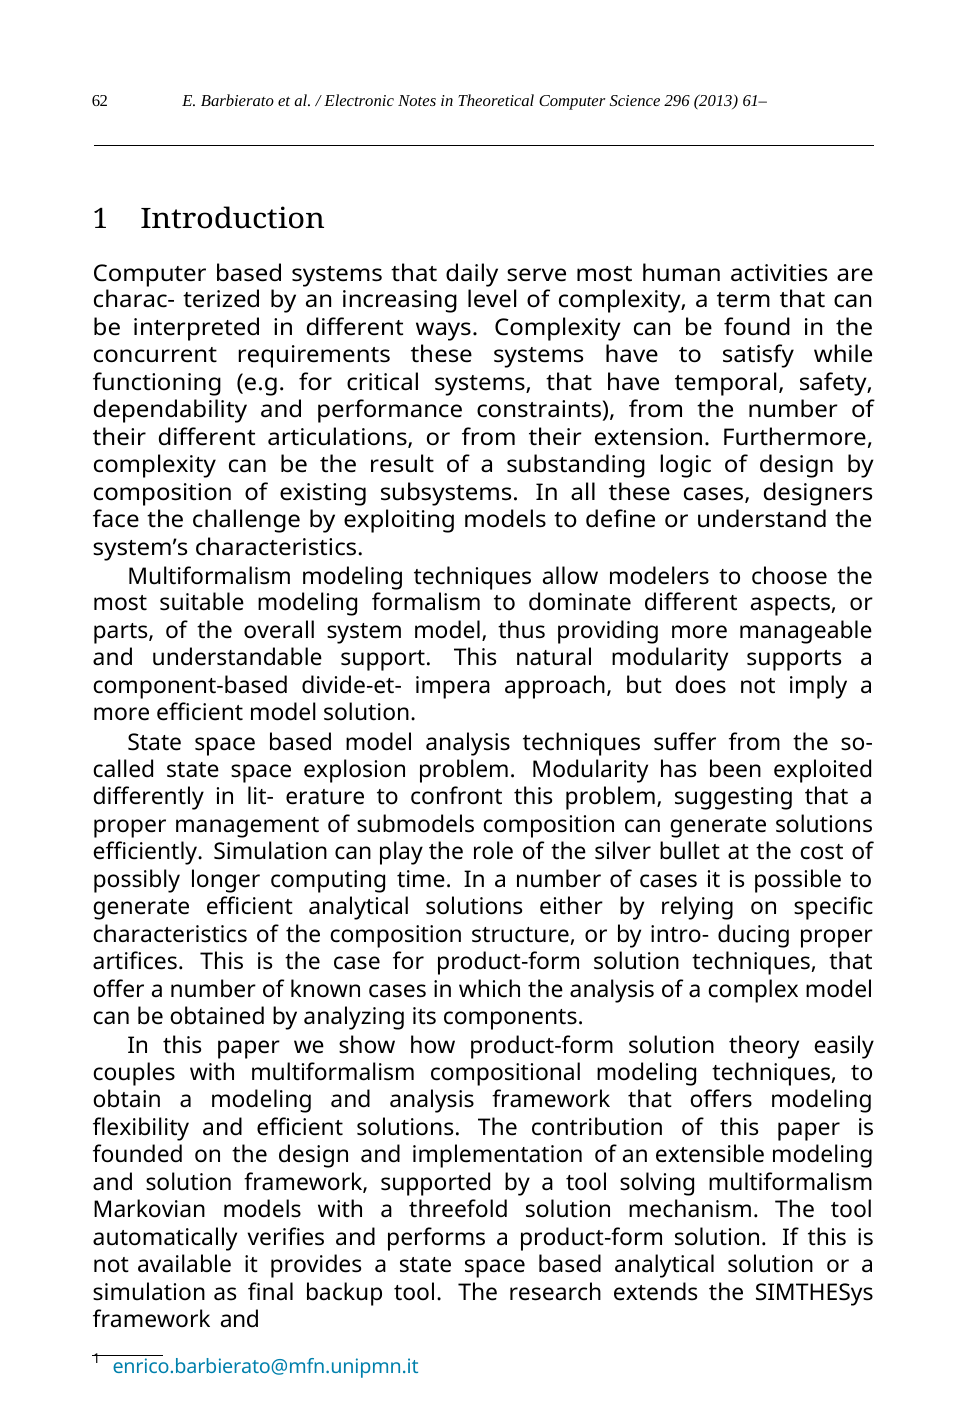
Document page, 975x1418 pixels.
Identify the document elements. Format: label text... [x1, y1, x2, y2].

text State space based model analysis techniques suffer from the so-called state space explosion problem. Modularity has been exploited differently in lit- erature to confront this problem, suggesting that a proper management of submodels composition can generate solutions efficiently. Simulation can play the role of the silver bullet at the cost of possibly longer computing time. In a number of cases it is possible to generate efficient analytical solutions either by relying on specific characteristics of the composition structure, or by intro- ducing proper artifices. This is the case for product-form solution techniques, that offer a number of known cases in which the analysis of a complex model can be obtained by analyzing its components. [92, 729, 873, 1031]
text 1 enrico.barbierato@mfn.unipmn.it [92, 1352, 896, 1378]
text In this paper we show how product-form solution theory easily couples with multiformalism compositional modeling techniques, to obtain a modeling and analysis framework that offers modeling flexibility and efficient solutions. The contribution of this paper is founded on the design and implementation of an extensible modeling and solution framework, supported by a tool solving multiformalism Markovian models with a threefold solution mechanism. The tool automatically verifies and performs a product-form solution. If this is not available it provides a state space based analytical solution or a simulation as final backup tool. The research extends the SIMTHESys framework and [92, 1032, 874, 1334]
text Computer based systems that daily serve most human activities are charac- terized by an increasing level of complexity, a term that can be interpreted in different ways. Complexity can be found in the concurrent requirements these systems have to satisfy while functioning (e.g. for critical systems, that have temporal, safety, dependability and performance constraints), from the number of their different articulations, or from their extension. Furthermore, complexity can be the result of a substanding logic of design by composition of existing subsystems. In all these cases, designers face the challenge by exploiting models to define or understand the system’s characteristics. [92, 259, 873, 562]
text Multiformalism modeling techniques allow modelers to choose the most suitable modeling formalism to dominate different aspects, or parts, of the overall system model, thus providing more manageable and understandable support. This natural modularity supports a component-based divide-et- impera approach, but does not imply a more efficient model solution. [92, 562, 873, 727]
subtitle Introduction [92, 198, 896, 237]
